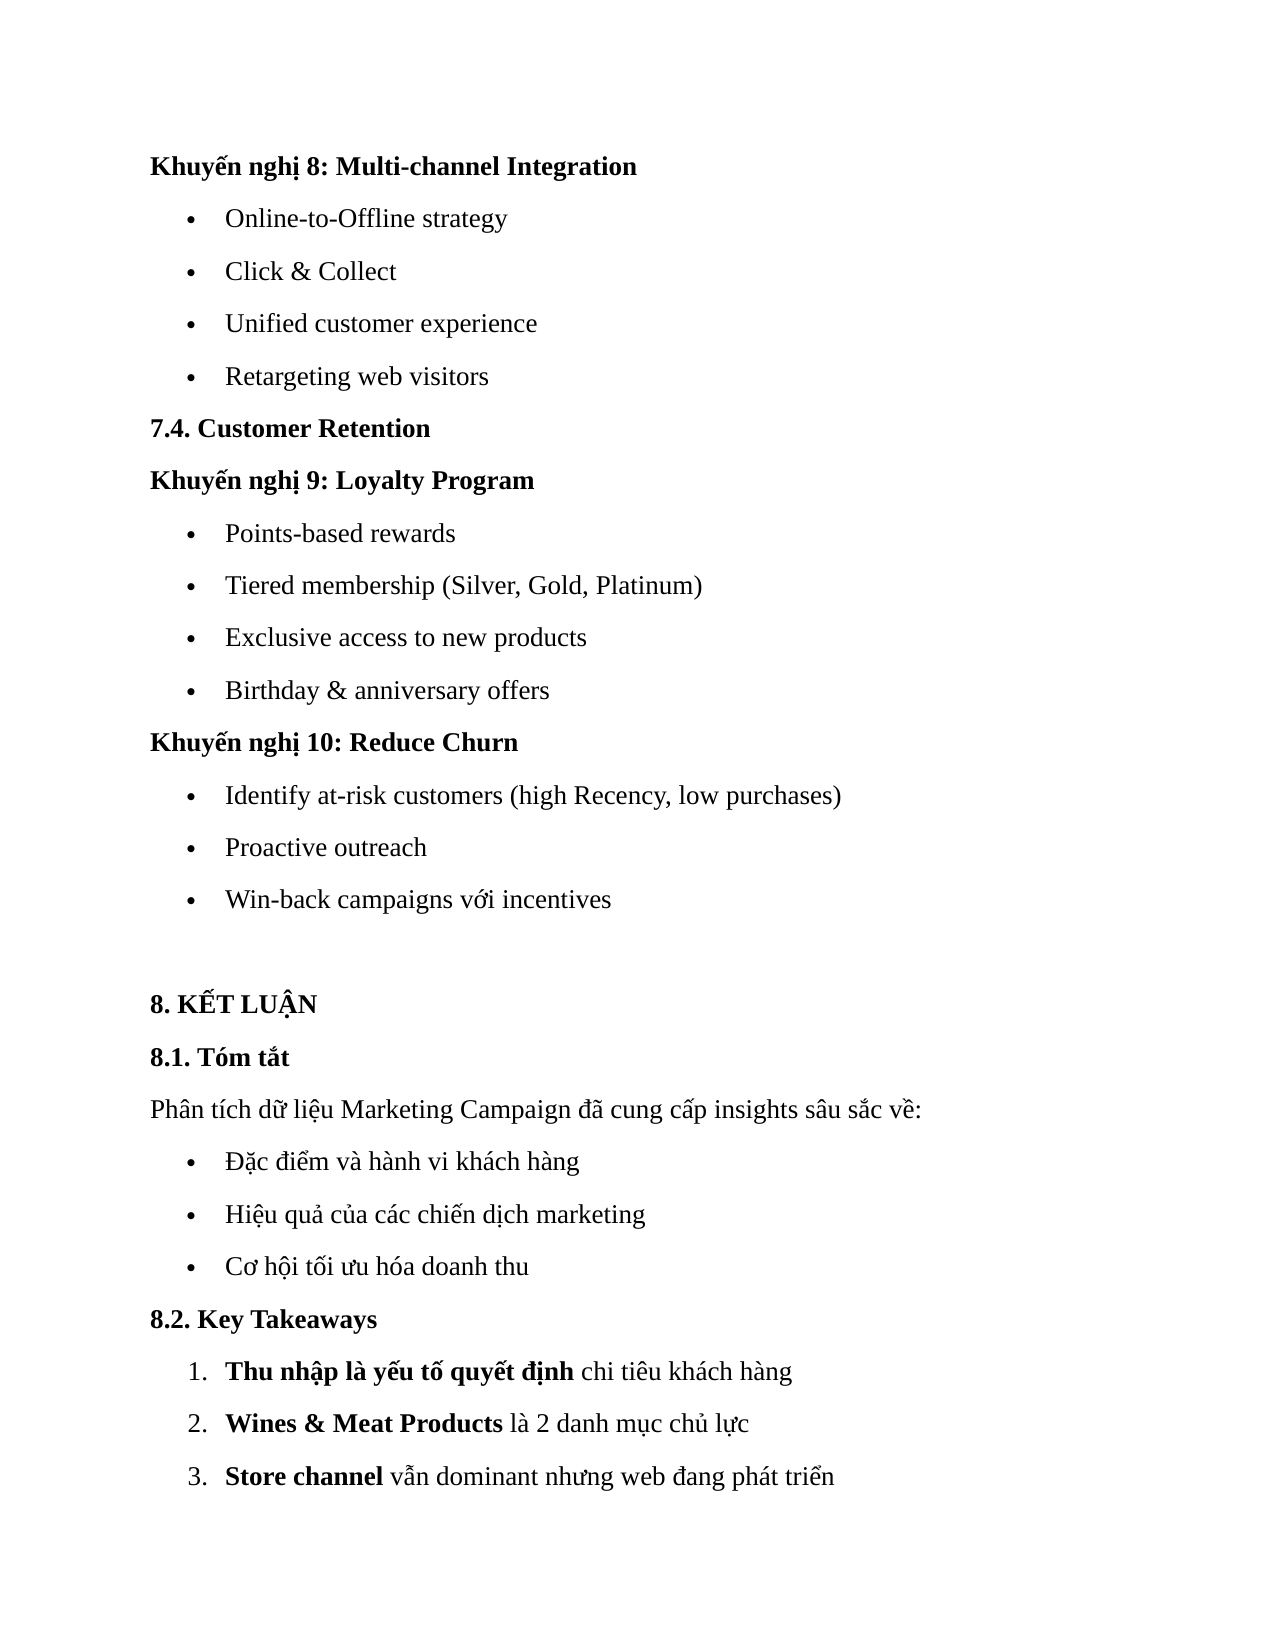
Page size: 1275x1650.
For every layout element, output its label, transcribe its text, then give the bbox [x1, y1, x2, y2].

list Proactive outreach [187, 831, 1125, 862]
list Store channel vẫn dominant nhưng web đang phát triển [187, 1460, 1125, 1491]
list Cơ hội tối ưu hóa doanh thu [187, 1250, 1125, 1281]
list Click & Collect [187, 255, 1125, 286]
list Đặc điểm và hành vi khách hàng [187, 1146, 1125, 1177]
list Tiered membership (Silver, Gold, Platinum) [187, 569, 1125, 600]
list Win-back campaigns với incentives [187, 883, 1125, 915]
list Wines & Meat Products là 2 danh mục chủ lực [187, 1407, 1125, 1439]
list Identify at-risk customers (high Recency, low purchases) [187, 779, 1125, 810]
list Retargeting web visitors [187, 359, 1125, 391]
list Unified customer experience [187, 307, 1125, 338]
text Khuyến nghị 9: Loyalty Program [150, 464, 1125, 496]
list Hiệu quả của các chiến dịch marketing [187, 1198, 1125, 1229]
list Thu nhập là yếu tố quyết định chi tiêu khách hàng [187, 1355, 1125, 1386]
text Phân tích dữ liệu Marketing Campaign đã cung cấp insights sâu sắc về: [150, 1093, 1125, 1124]
list Birthday & anniversary offers [187, 674, 1125, 705]
text Khuyến nghị 8: Multi-channel Integration [150, 150, 1125, 181]
list Exclusive access to new products [187, 622, 1125, 653]
text 8. KẾT LUẬN [150, 988, 1125, 1019]
text 8.2. Key Takeaways [150, 1303, 1125, 1334]
text 8.1. Tóm tắt [150, 1041, 1125, 1072]
list Online-to-Offline strategy [187, 202, 1125, 233]
text 7.4. Customer Retention [150, 412, 1125, 443]
text Khuyến nghị 10: Reduce Churn [150, 726, 1125, 757]
list Points-based rewards [187, 517, 1125, 548]
